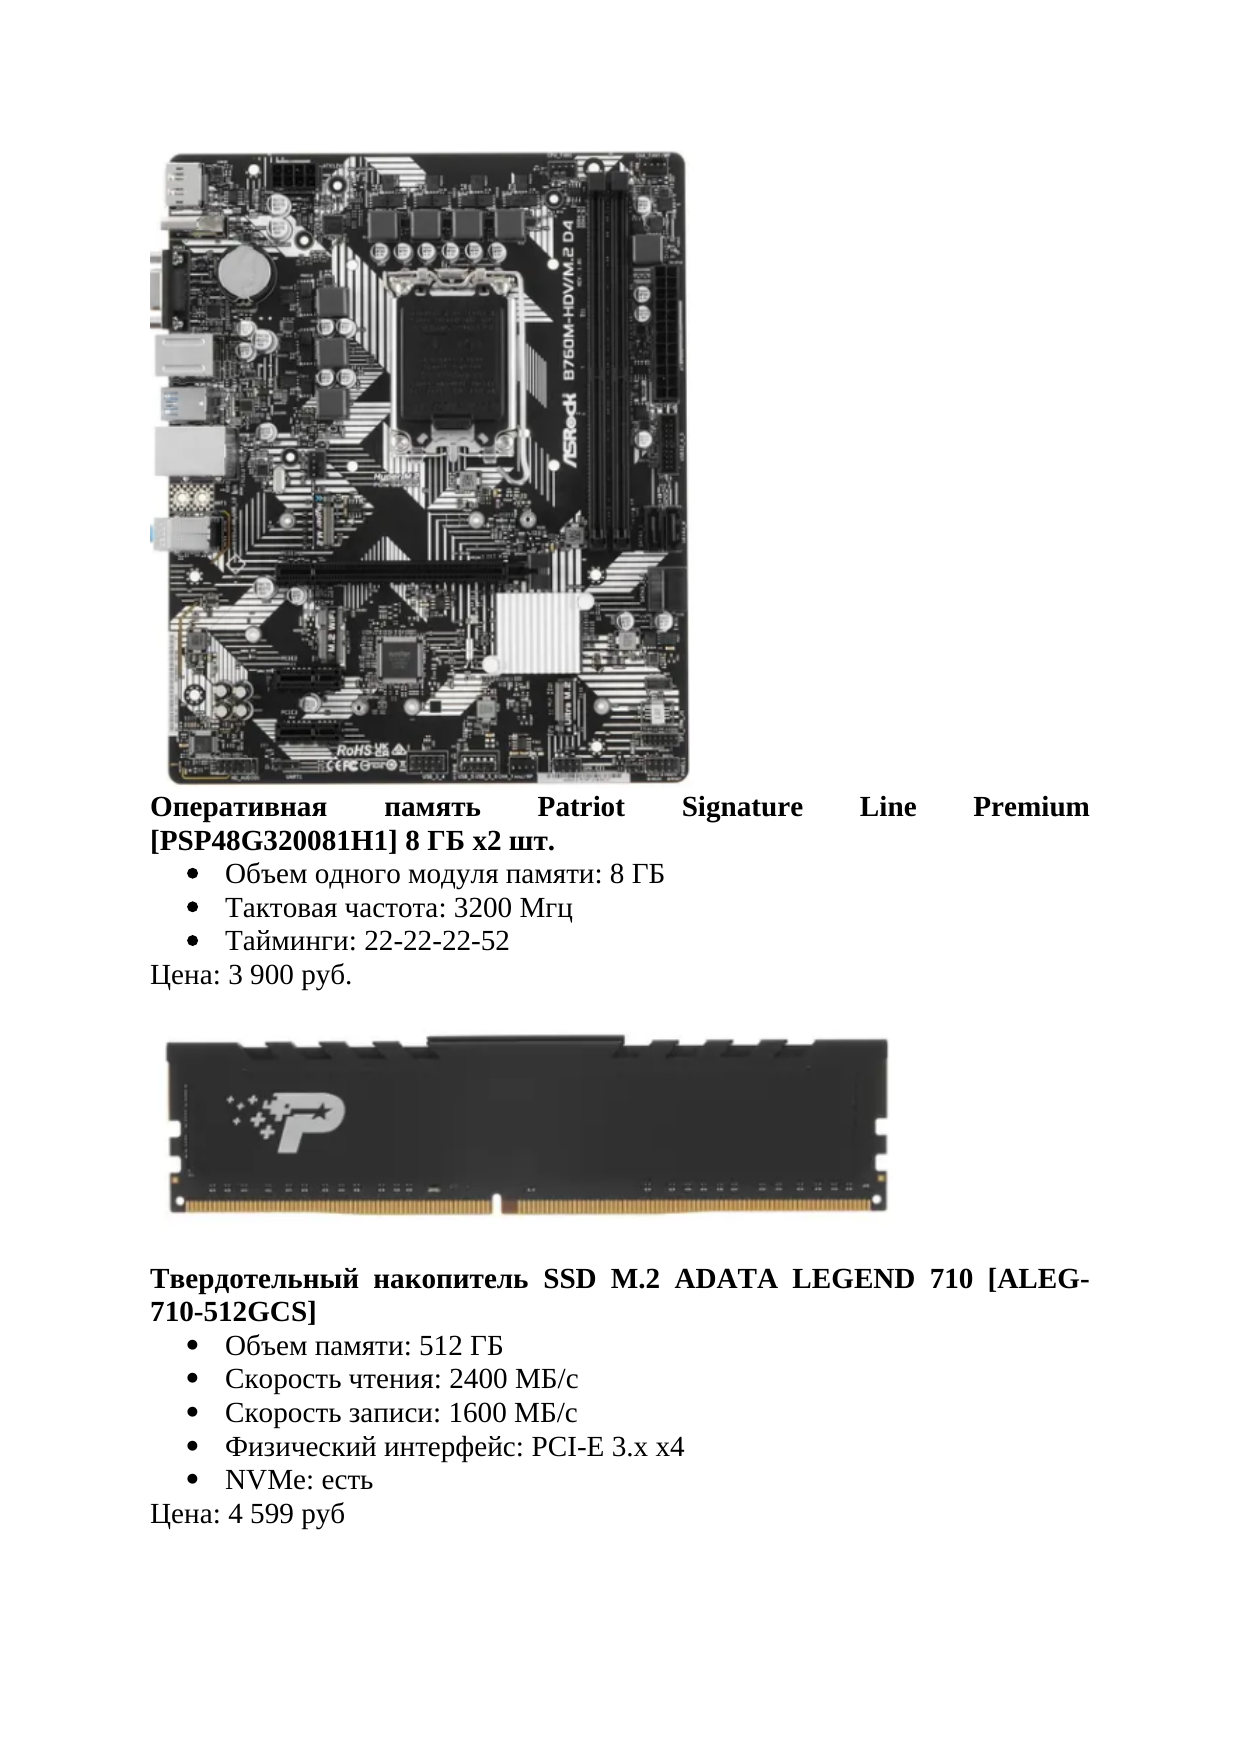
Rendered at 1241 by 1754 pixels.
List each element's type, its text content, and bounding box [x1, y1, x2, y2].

text Цена: 4 599 руб [150, 1496, 1090, 1530]
text Цена: 3 900 руб. [150, 957, 1090, 991]
picture [150, 1024, 908, 1228]
list Скороcть записи: 1600 МБ/с [187, 1395, 1090, 1429]
picture [150, 150, 694, 789]
text Оперативная память Patriot Signature Line Premium [PSP48G320081H1] 8 ГБ x2 шт. [150, 789, 1090, 856]
list Объем памяти: 512 ГБ [187, 1328, 1090, 1362]
list Тактовая частота: 3200 Мгц [187, 890, 1090, 923]
list Скорость чтения: 2400 МБ/с [187, 1362, 1090, 1395]
list Физический интерфейс: PCI-E 3.x x4 [187, 1429, 1090, 1462]
list Тайминги: 22-22-22-52 [187, 923, 1090, 957]
list NVMe: есть [187, 1462, 1090, 1496]
text Твердотельный накопитель SSD M.2 ADATA LEGEND 710 [ALEG-710-512GCS] [150, 1261, 1090, 1328]
list Объем одного модуля памяти: 8 ГБ [187, 856, 1090, 890]
